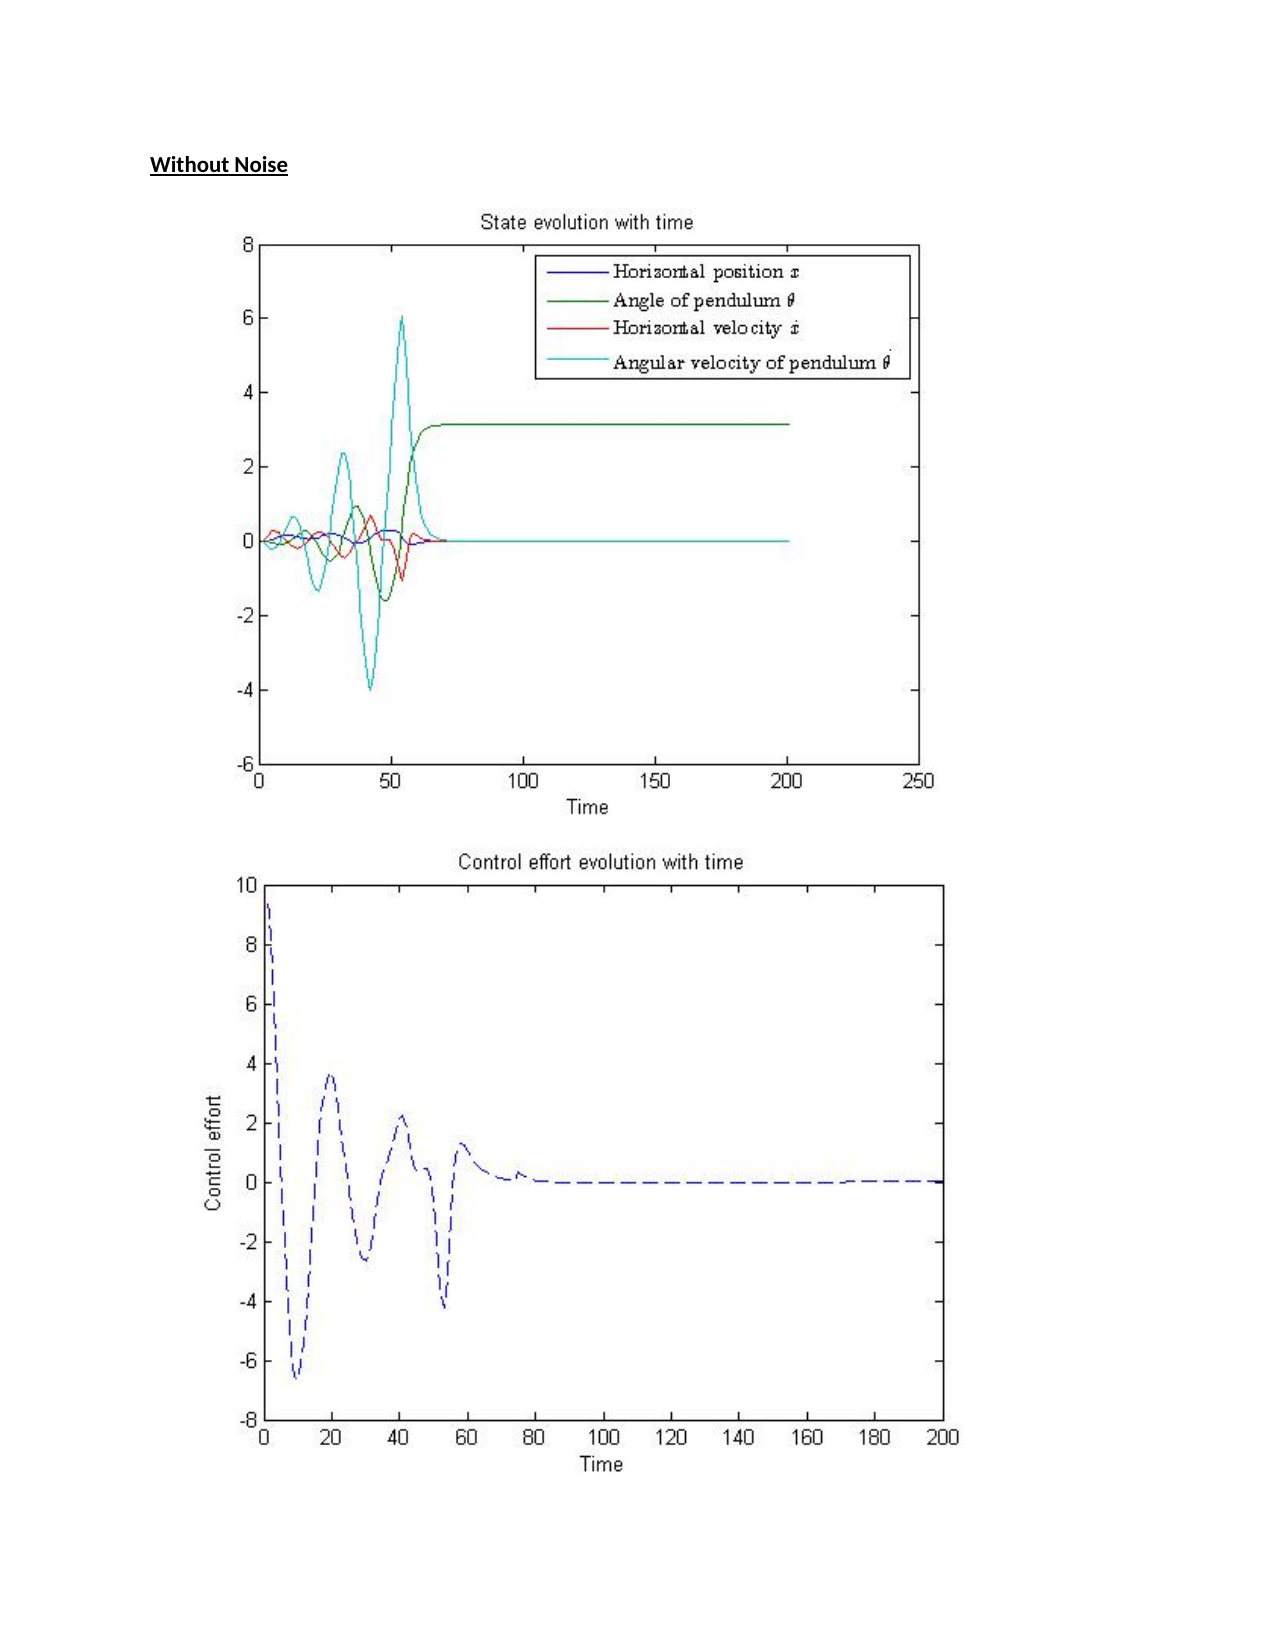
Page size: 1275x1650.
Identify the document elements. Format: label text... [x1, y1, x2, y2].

picture [150, 196, 999, 834]
picture [150, 835, 1025, 1492]
text Without Noise [150, 150, 1125, 178]
